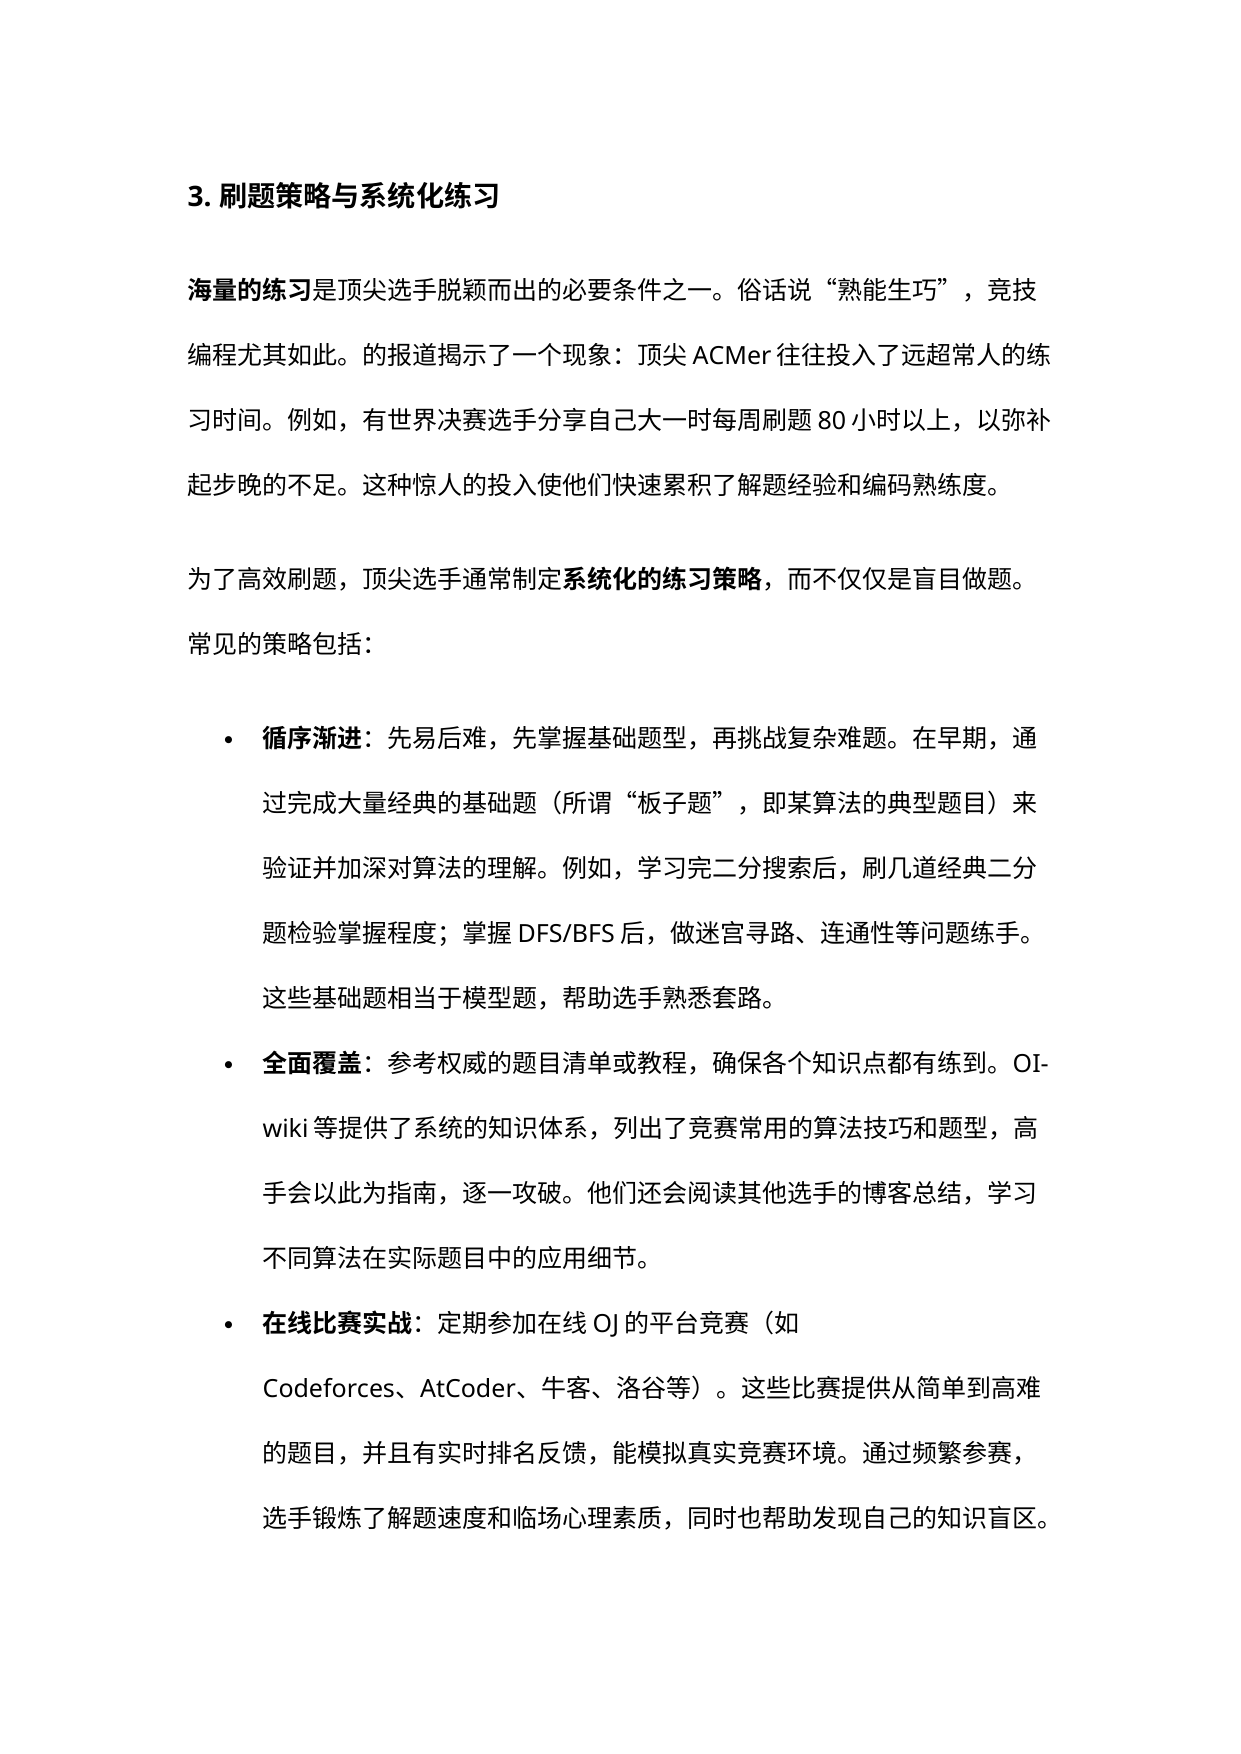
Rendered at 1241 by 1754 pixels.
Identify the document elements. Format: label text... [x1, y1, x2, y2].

list 全面覆盖：参考权威的题目清单或教程，确保各个知识点都有练到。OI-wiki等提供了系统的知识体系，列出了竞赛常用的算法技巧和题型，高手会以此为指南，逐一攻破。他们还会阅读其他选手的博客总结，学习不同算法在实际题目中的应用细节。 [225, 1029, 1053, 1289]
list 循序渐进：先易后难，先掌握基础题型，再挑战复杂难题。在早期，通过完成大量经典的基础题（所谓“板子题”，即某算法的典型题目）来验证并加深对算法的理解。例如，学习完二分搜索后，刷几道经典二分题检验掌握程度；掌握DFS/BFS后，做迷宫寻路、连通性等问题练手。这些基础题相当于模型题，帮助选手熟悉套路。 [225, 704, 1053, 1029]
text 3. 刷题策略与系统化练习 [187, 162, 1053, 227]
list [225, 1289, 1053, 1549]
text 为了高效刷题，顶尖选手通常制定系统化的练习策略，而不仅仅是盲目做题。常见的策略包括： [187, 545, 1053, 675]
text 海量的练习是顶尖选手脱颖而出的必要条件之一。俗话说“熟能生巧”，竞技编程尤其如此。的报道揭示了一个现象：顶尖ACMer往往投入了远超常人的练习时间。例如，有世界决赛选手分享自己大一时每周刷题80小时以上，以弥补起步晚的不足。这种惊人的投入使他们快速累积了解题经验和编码熟练度。 [187, 256, 1053, 516]
